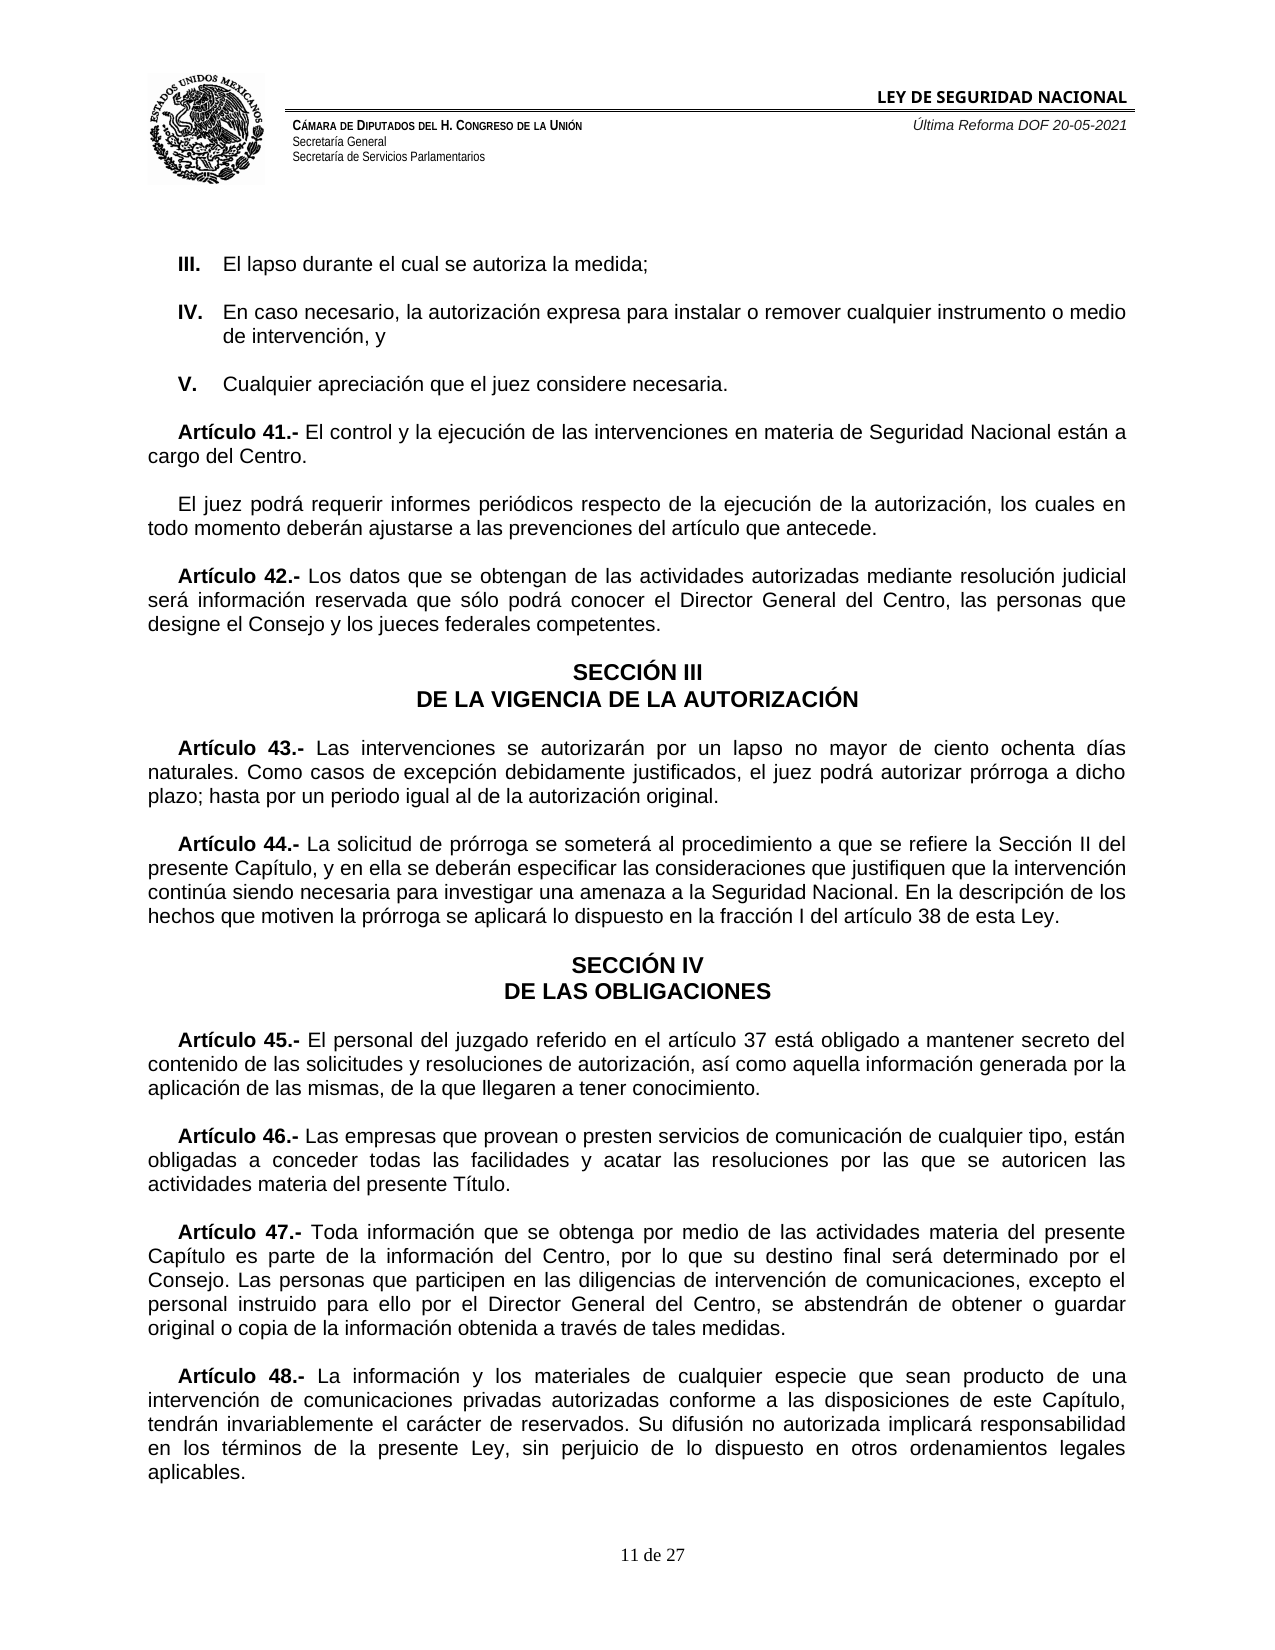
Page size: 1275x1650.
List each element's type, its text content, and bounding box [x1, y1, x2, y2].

text Artículo 47.- Toda información que se obtenga por medio de las actividades materia del presente Capítulo es parte de la información del Centro, por lo que su destino final será determinado por el Consejo. Las personas que participen en las diligencias de intervención de comunicaciones, excepto el personal instruido para ello por el Director General del Centro, se abstendrán de obtener o guardar original o copia de la información obtenida a través de tales medidas. [148, 1220, 1127, 1340]
text DE LA VIGENCIA DE LA AUTORIZACIÓN [148, 686, 1127, 712]
text SECCIÓN IV [148, 952, 1127, 978]
text Artículo 46.- Las empresas que provean o presten servicios de comunicación de cualquier tipo, están obligadas a conceder todas las facilidades y acatar las resoluciones por las que se autoricen las actividades materia del presente Título. [148, 1124, 1127, 1196]
text El juez podrá requerir informes periódicos respecto de la ejecución de la autorización, los cuales en todo momento deberán ajustarse a las prevenciones del artículo que antecede. [148, 492, 1127, 539]
text Artículo 42.- Los datos que se obtengan de las actividades autorizadas mediante resolución judicial será información reservada que sólo podrá conocer el Director General del Centro, las personas que designe el Consejo y los jueces federales competentes. [148, 563, 1127, 635]
text Artículo 48.- La información y los materiales de cualquier especie que sean producto de una intervención de comunicaciones privadas autorizadas conforme a las disposiciones de este Capítulo, tendrán invariablemente el carácter de reservados. Su difusión no autorizada implicará responsabilidad en los términos de la presente Ley, sin perjuicio de lo dispuesto en otros ordenamientos legales aplicables. [148, 1364, 1127, 1483]
text DE LAS OBLIGACIONES [148, 978, 1127, 1004]
text Artículo 44.- La solicitud de prórroga se someterá al procedimiento a que se refiere la Sección II del presente Capítulo, y en ella se deberán especificar las consideraciones que justifiquen que la intervención continúa siendo necesaria para investigar una amenaza a la Seguridad Nacional. En la descripción de los hechos que motiven la prórroga se aplicará lo dispuesto en la fracción I del artículo 38 de esta Ley. [148, 832, 1127, 928]
text SECCIÓN III [148, 659, 1127, 686]
text V. Cualquier apreciación que el juez considere necesaria. [178, 372, 1127, 396]
text Artículo 45.- El personal del juzgado referido en el artículo 37 está obligado a mantener secreto del contenido de las solicitudes y resoluciones de autorización, así como aquella información generada por la aplicación de las mismas, de la que llegaren a tener conocimiento. [148, 1028, 1127, 1100]
text III. El lapso durante el cual se autoriza la medida; [178, 252, 1127, 276]
text Artículo 43.- Las intervenciones se autorizarán por un lapso no mayor de ciento ochenta días naturales. Como casos de excepción debidamente justificados, el juez podrá autorizar prórroga a dicho plazo; hasta por un periodo igual al de la autorización original. [148, 736, 1127, 808]
text Artículo 41.- El control y la ejecución de las intervenciones en materia de Seguridad Nacional están a cargo del Centro. [148, 420, 1127, 468]
text IV. En caso necesario, la autorización expresa para instalar o remover cualquier instrumento o medio de intervención, y [178, 300, 1127, 348]
